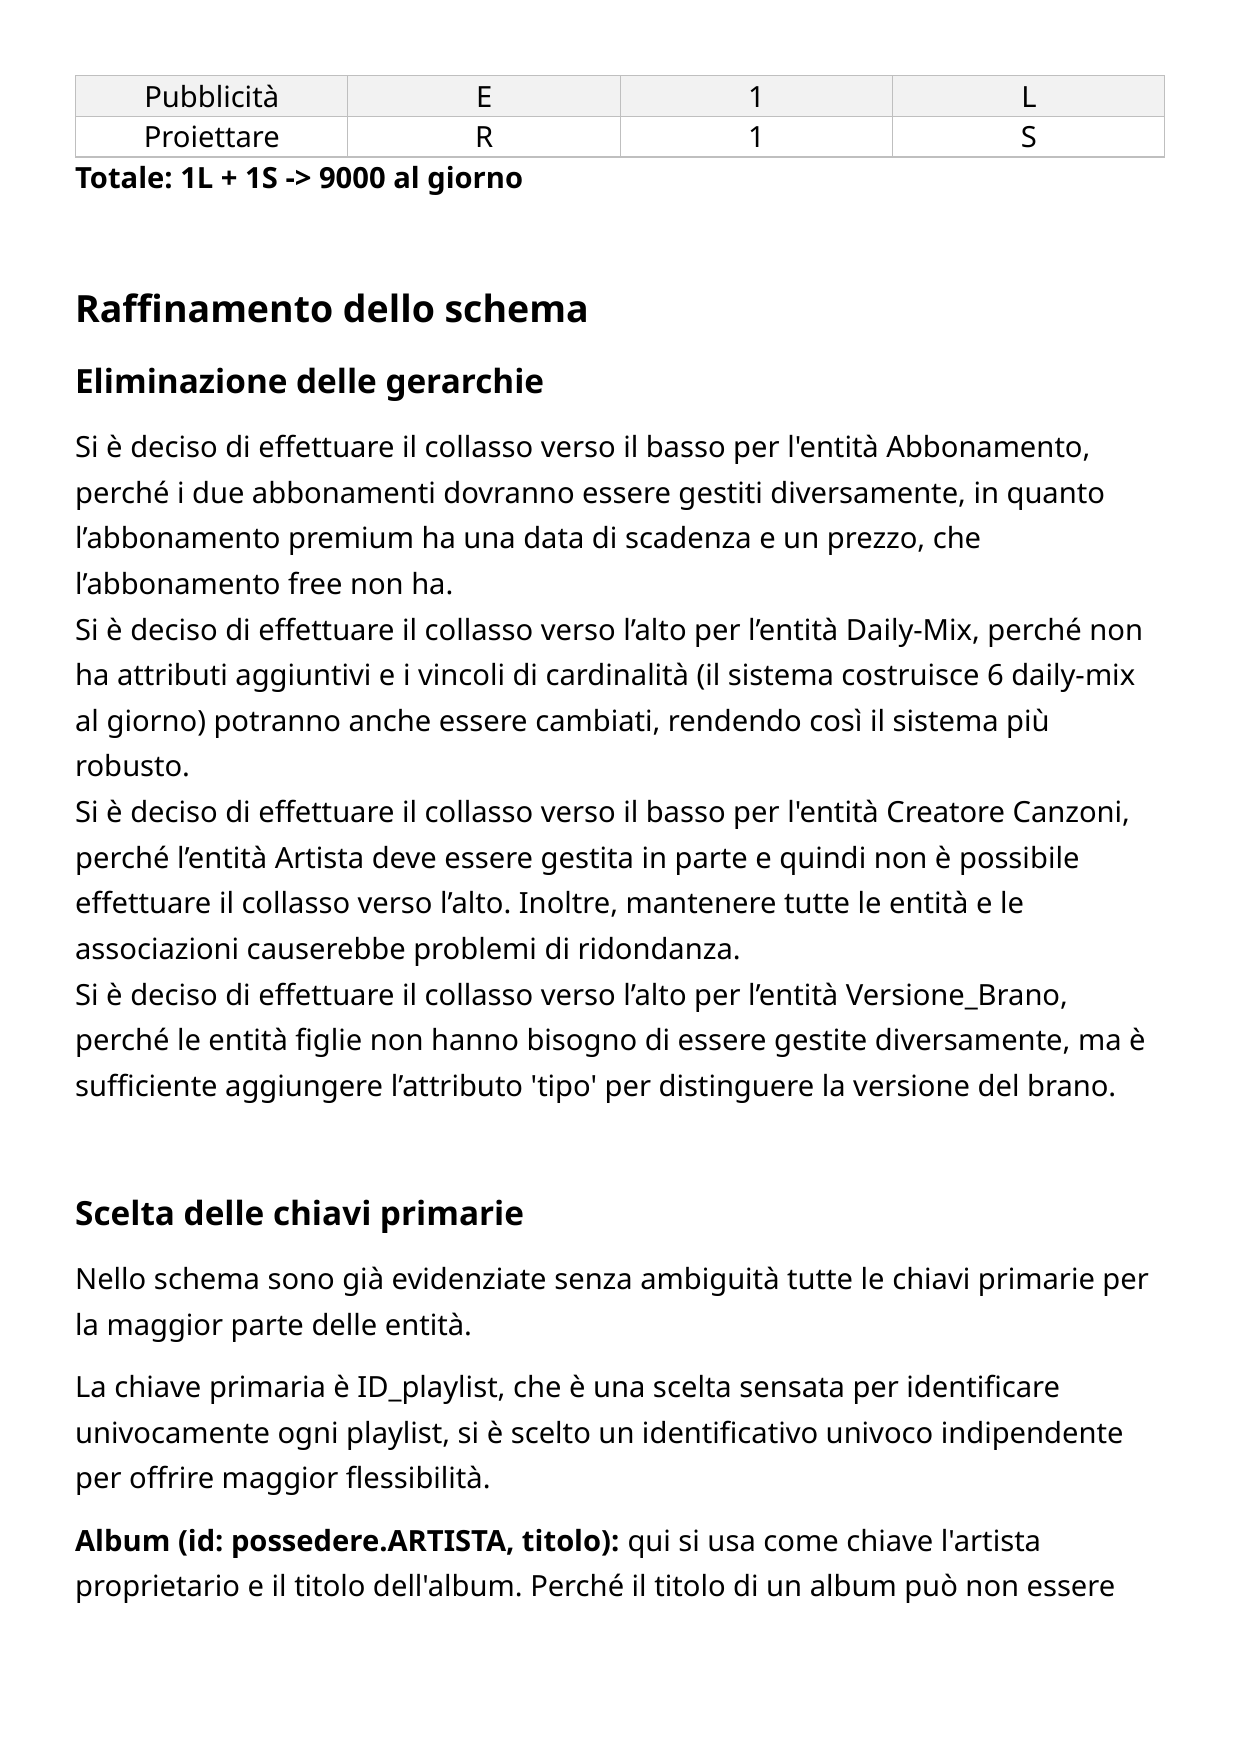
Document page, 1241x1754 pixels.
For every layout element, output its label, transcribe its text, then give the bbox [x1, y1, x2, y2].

table_cell Proiettare [76, 117, 347, 156]
table_cell 1 [621, 76, 892, 116]
text Si è deciso di effettuare il collasso verso il basso per l'entità Abbonamento, perché i due abbonamenti dovranno essere gestiti diversamente, in quanto l’abbonamento premium ha una data di scadenza e un prezzo, che l’abbonamento free non ha. Si è deciso di effettuare il collasso verso l’alto per l’entità Daily-Mix, perché non ha attributi aggiuntivi e i vincoli di cardinalità (il sistema costruisce 6 daily-mix al giorno) potranno anche essere cambiati, rendendo così il sistema più robusto. Si è deciso di effettuare il collasso verso il basso per l'entità Creatore Canzoni, perché l’entità Artista deve essere gestita in parte e quindi non è possibile effettuare il collasso verso l’alto. Inoltre, mantenere tutte le entità e le associazioni causerebbe problemi di ridondanza. Si è deciso di effettuare il collasso verso l’alto per l’entità Versione_Brano, perché le entità figlie non hanno bisogno di essere gestite diversamente, ma è sufficiente aggiungere l’attributo 'tipo' per distinguere la versione del brano. [75, 426, 1165, 1105]
text La chiave primaria è ID_playlist, che è una scelta sensata per identificare univocamente ogni playlist, si è scelto un identificativo univoco indipendente per offrire maggior flessibilità. [75, 1366, 1165, 1497]
text Eliminazione delle gerarchie [75, 357, 1165, 403]
table_cell Pubblicità [76, 76, 347, 116]
table_cell 1 [621, 117, 892, 156]
text Scelta delle chiavi primarie [75, 1189, 1165, 1235]
table_cell E [348, 76, 620, 116]
table_cell L [893, 76, 1164, 116]
table_cell S [893, 117, 1164, 156]
text Raffinamento dello schema [75, 282, 1165, 333]
text Nello schema sono già evidenziate senza ambiguità tutte le chiavi primarie per la maggior parte delle entità. [75, 1258, 1165, 1344]
text Totale: 1L + 1S -> 9000 al giorno [75, 158, 1165, 197]
table_cell R [348, 117, 620, 156]
